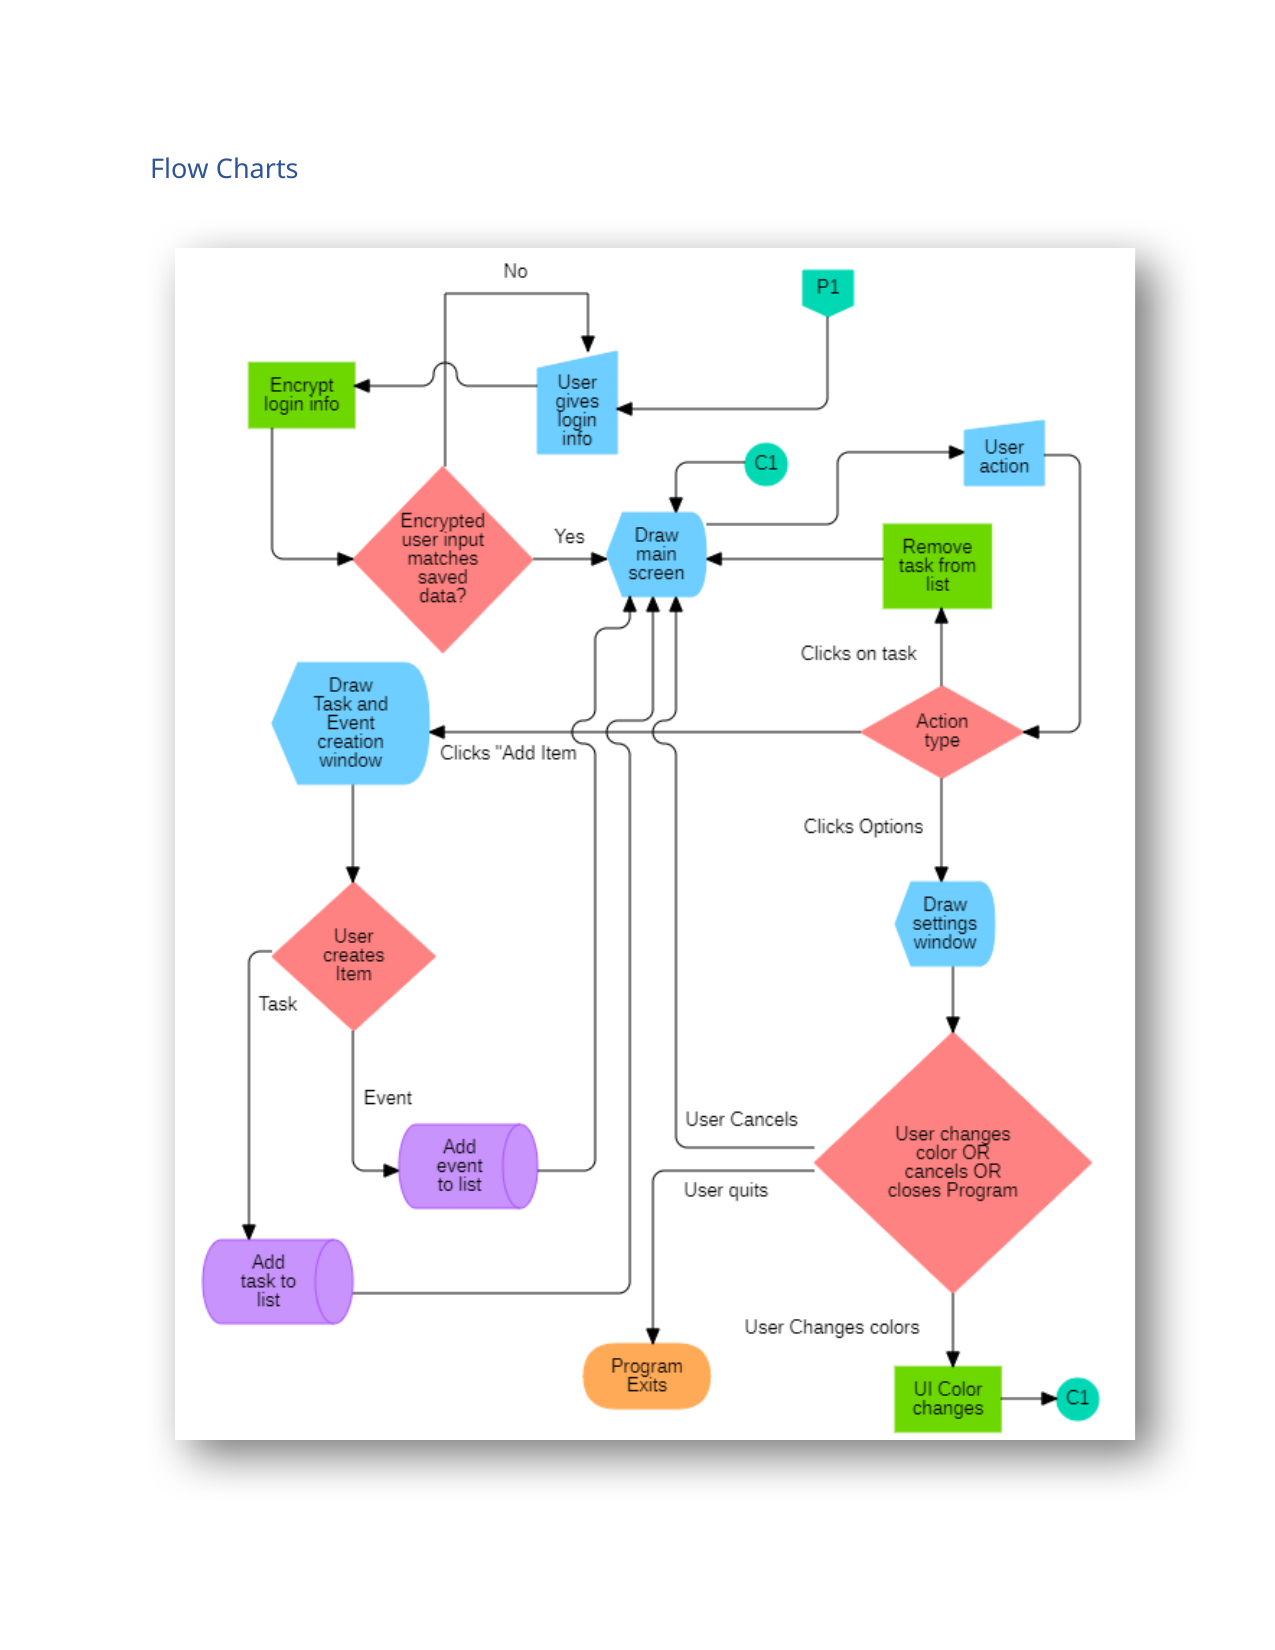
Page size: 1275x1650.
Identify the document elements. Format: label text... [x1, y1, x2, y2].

subtitle Flow Charts [150, 150, 1125, 187]
picture [175, 248, 1135, 1440]
